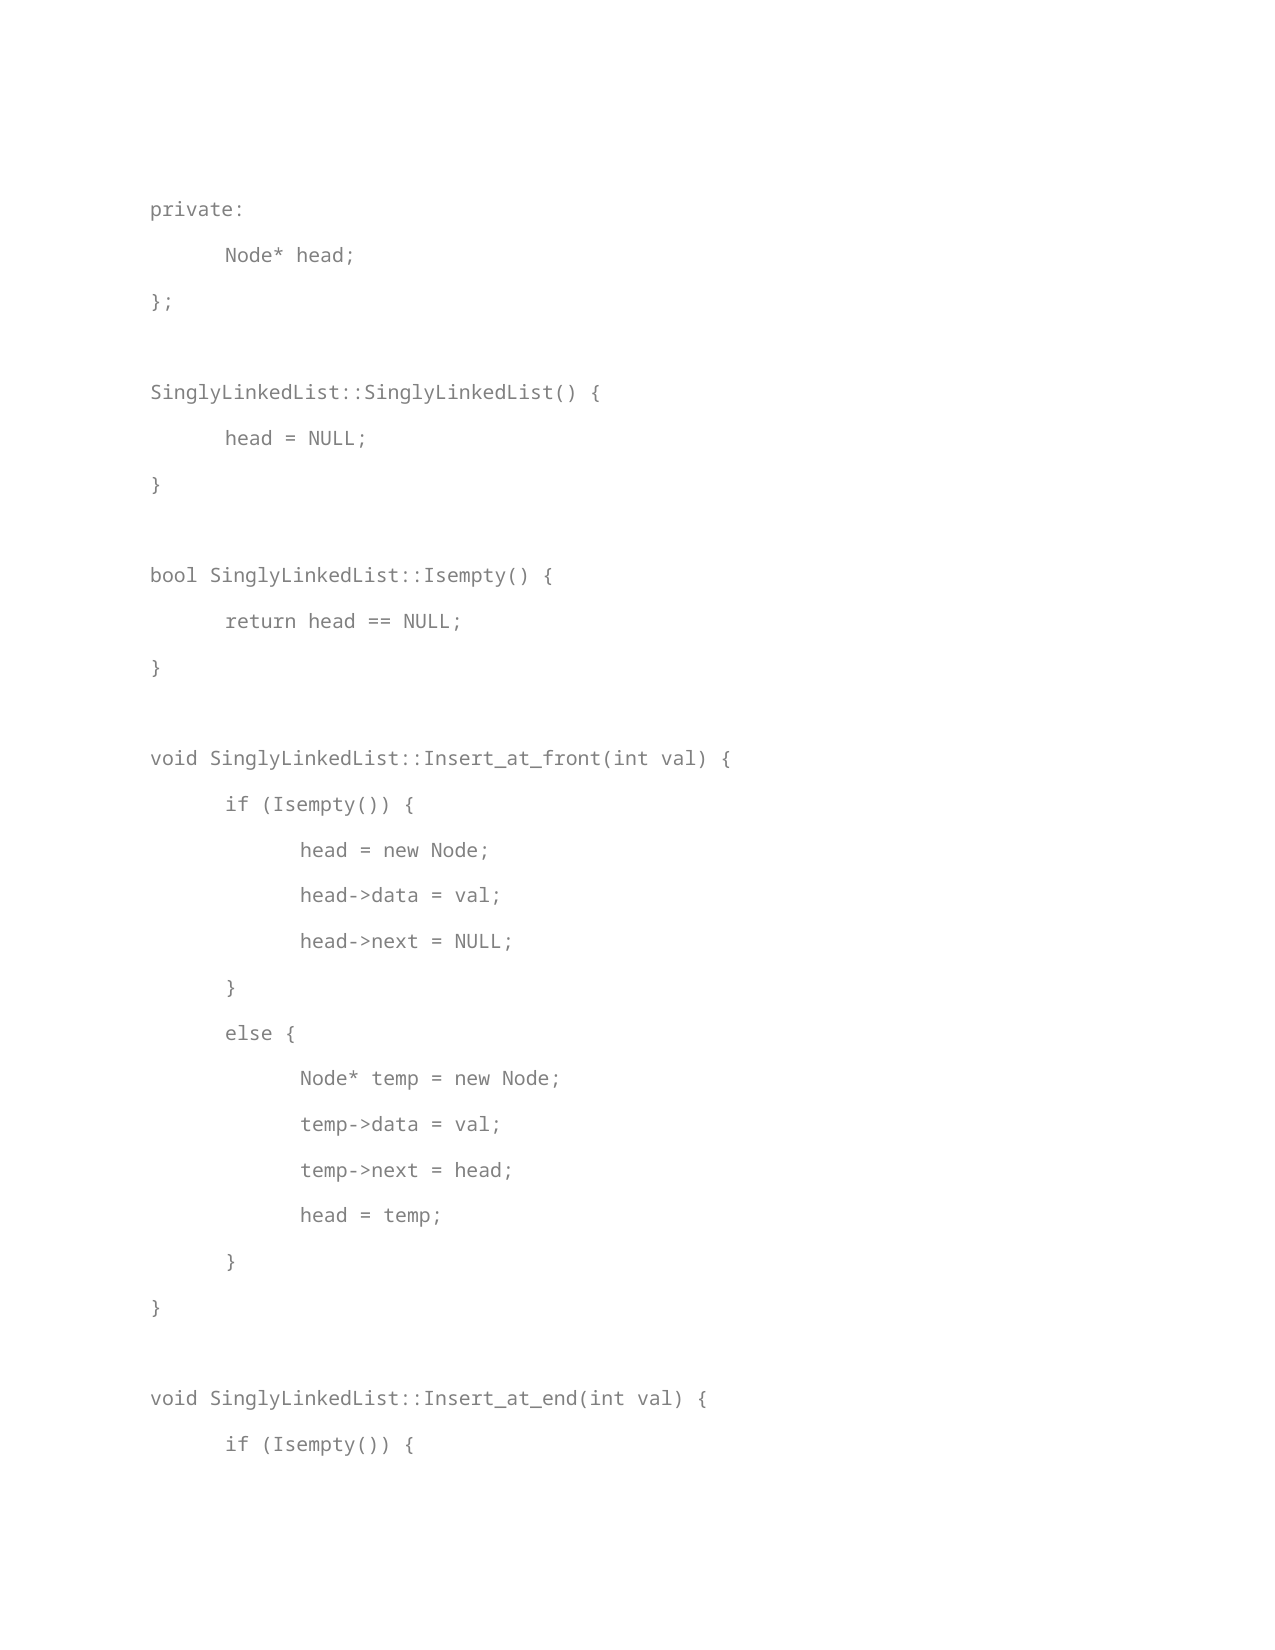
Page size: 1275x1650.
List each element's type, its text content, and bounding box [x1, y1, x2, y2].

text return head == NULL; [150, 607, 1125, 634]
text head = NULL; [150, 424, 1125, 451]
text bool SinglyLinkedList::Isempty() { [150, 562, 1125, 588]
text }; [150, 287, 1125, 314]
text head->data = val; [150, 882, 1125, 909]
text void SinglyLinkedList::Insert_at_end(int val) { [150, 1385, 1125, 1412]
text } [150, 973, 1125, 1000]
text if (Isempty()) { [150, 790, 1125, 817]
text } [150, 470, 1125, 497]
text Node* head; [150, 241, 1125, 268]
text head = temp; [150, 1202, 1125, 1229]
text SinglyLinkedList::SinglyLinkedList() { [150, 379, 1125, 406]
text void SinglyLinkedList::Insert_at_front(int val) { [150, 744, 1125, 771]
text Node* temp = new Node; [150, 1064, 1125, 1092]
text head->next = NULL; [150, 927, 1125, 954]
text temp->data = val; [150, 1110, 1125, 1137]
text } [150, 1247, 1125, 1274]
text head = new Node; [150, 836, 1125, 863]
text } [150, 1293, 1125, 1320]
text private: [150, 196, 1125, 223]
text else { [150, 1019, 1125, 1046]
text if (Isempty()) { [150, 1430, 1125, 1457]
text temp->next = head; [150, 1156, 1125, 1183]
text } [150, 653, 1125, 680]
